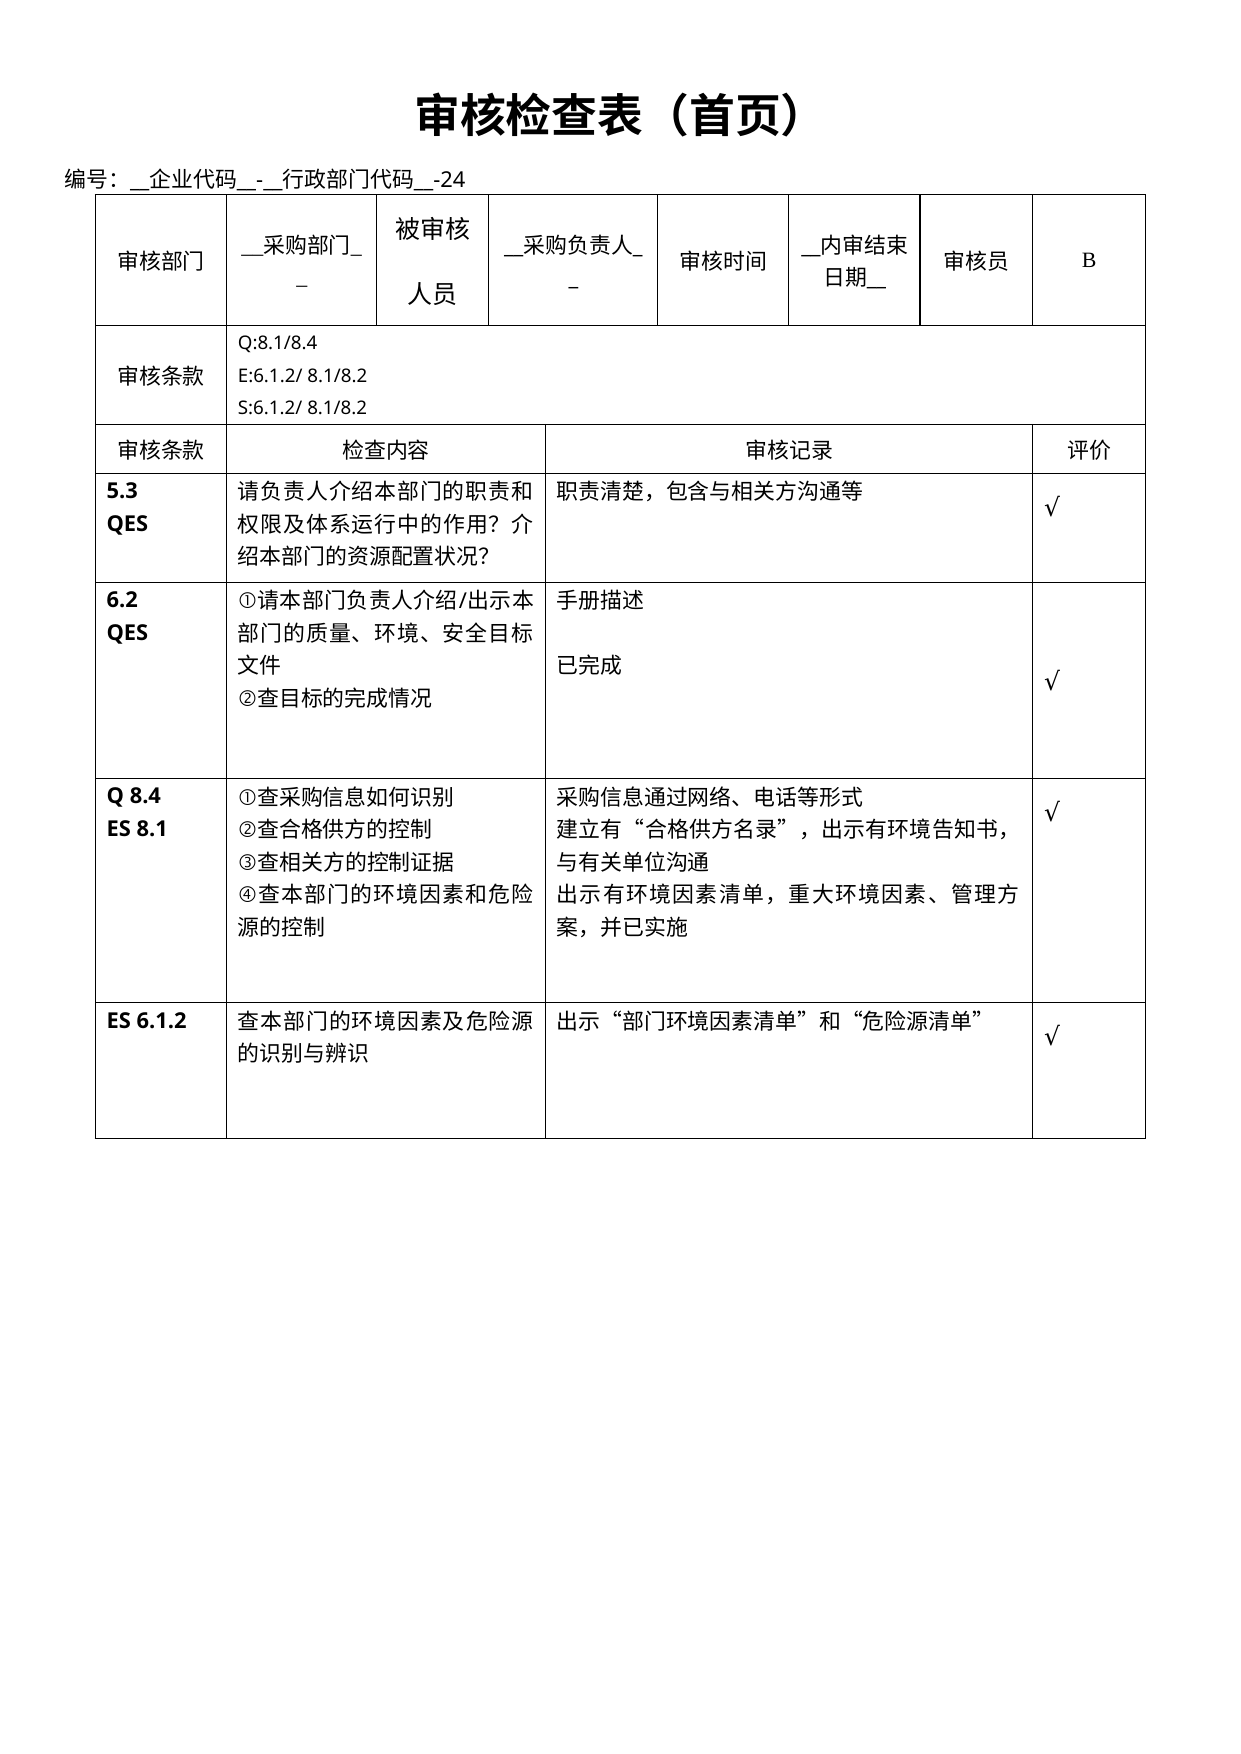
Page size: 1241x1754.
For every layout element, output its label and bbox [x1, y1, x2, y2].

table_header [53, 64, 1187, 1594]
